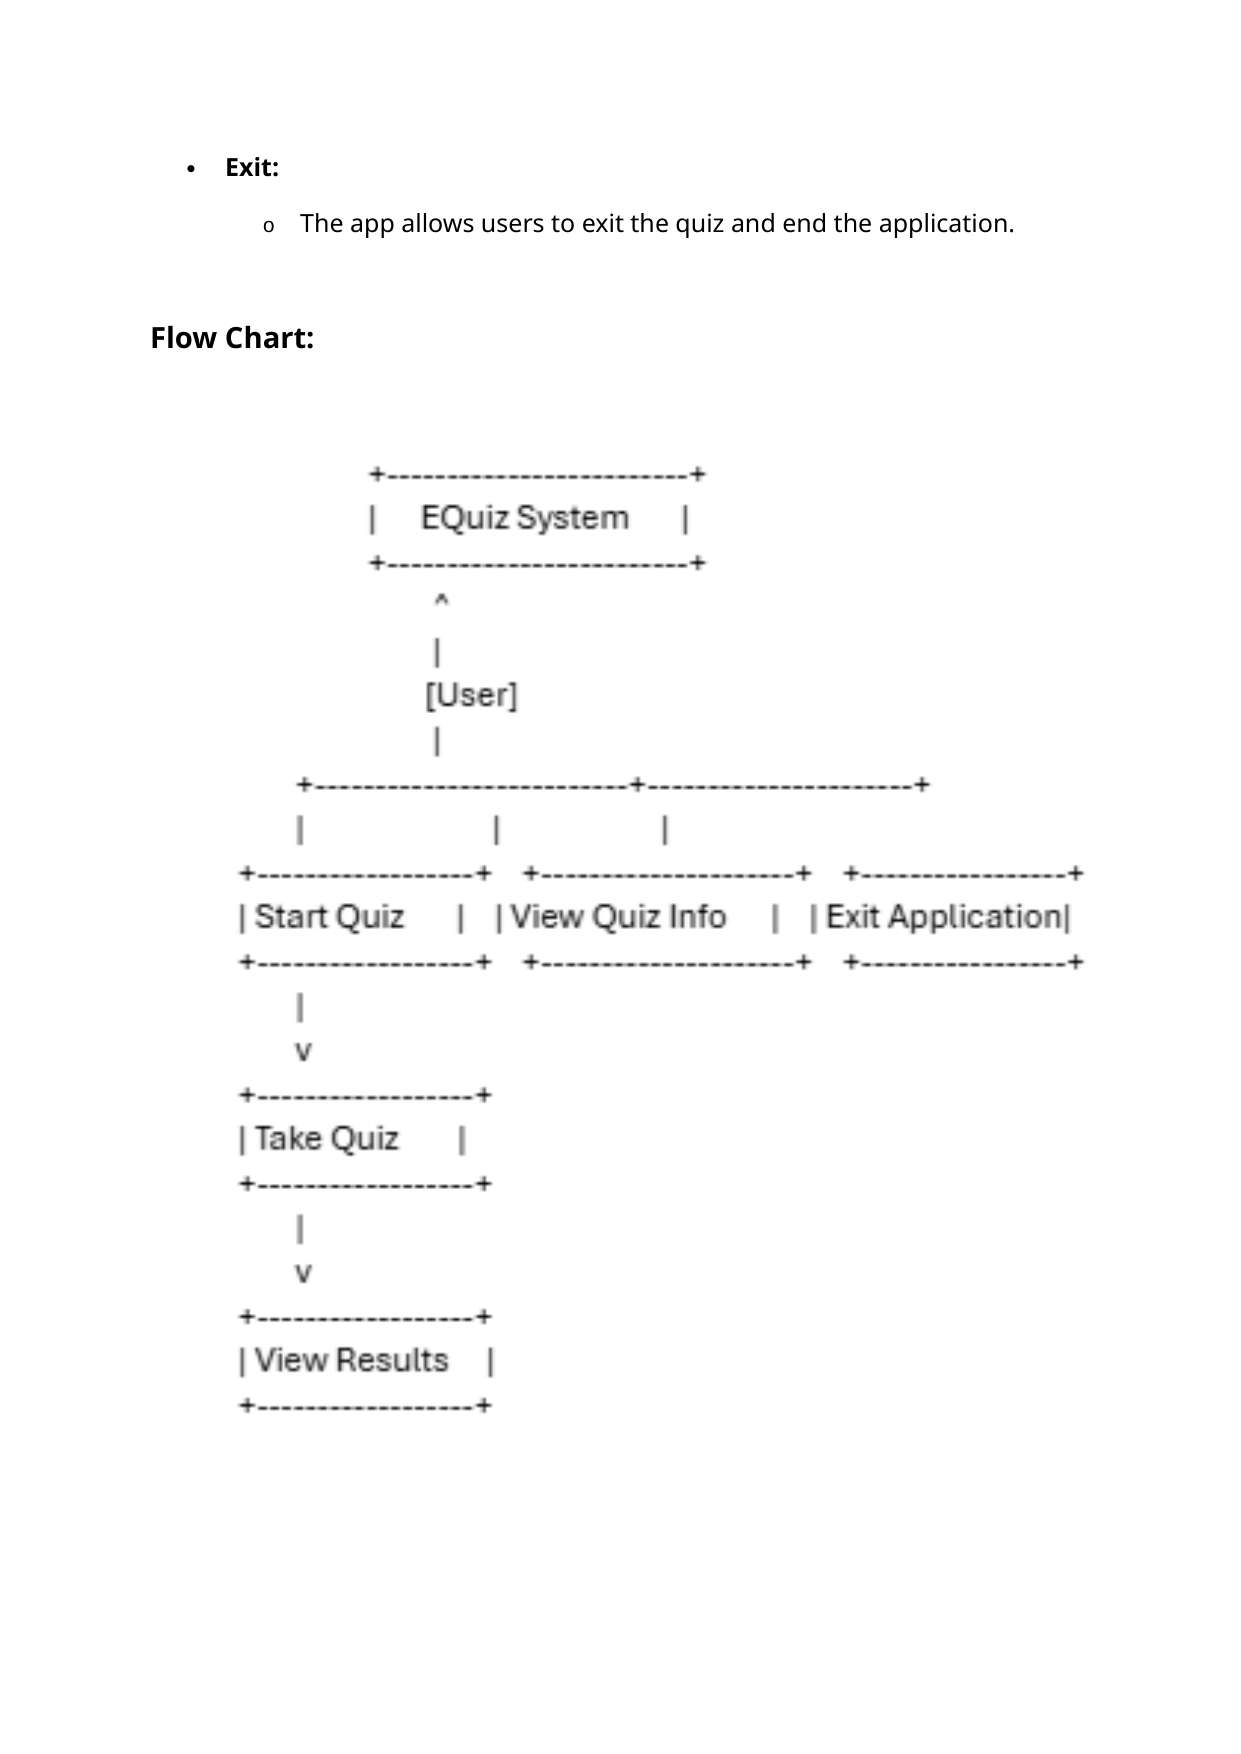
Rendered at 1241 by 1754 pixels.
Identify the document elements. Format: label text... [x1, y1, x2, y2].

text Flow Chart: [150, 317, 1090, 357]
list Exit: [187, 150, 1090, 184]
list The app allows users to exit the quiz and end the application. [262, 206, 1090, 240]
picture [150, 442, 1155, 1458]
